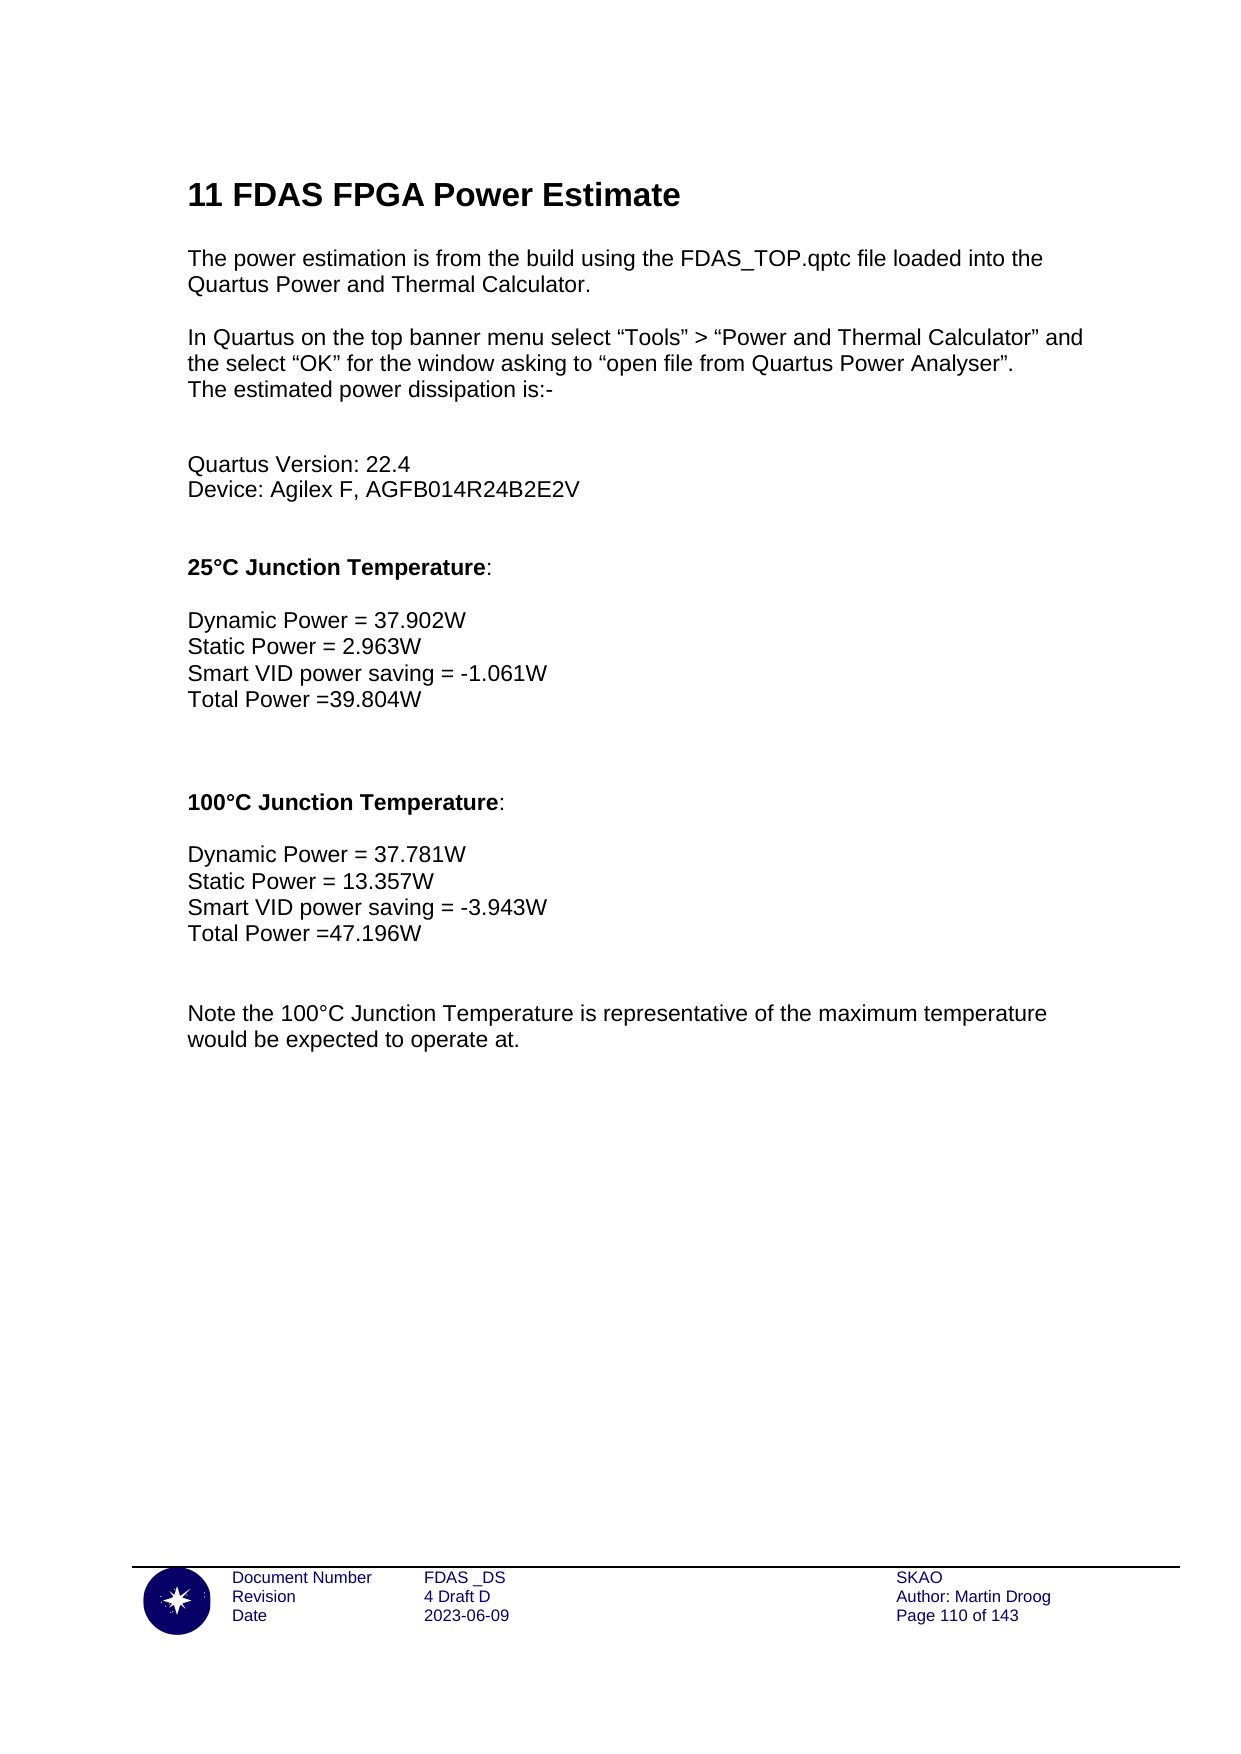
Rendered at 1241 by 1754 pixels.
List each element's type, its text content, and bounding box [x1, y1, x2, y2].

subtitle FDAS FPGA Power Estimate [187, 175, 1107, 213]
text In Quartus on the top banner menu select “Tools” > “Power and Thermal Calculator” and the select “OK” for the window asking to “open file from Quartus Power Analyser”. [187, 324, 1107, 376]
text Quartus Version: 22.4 [187, 453, 1107, 478]
text 100°C Junction Temperature: [187, 789, 1107, 815]
text Dynamic Power = 37.781W [187, 841, 1107, 868]
text Total Power =39.804W [187, 686, 1107, 712]
text Note the 100°C Junction Temperature is representative of the maximum temperature would be expected to operate at. [187, 999, 1107, 1052]
text Total Power =47.196W [187, 920, 1107, 947]
picture [143, 1567, 211, 1635]
text The power estimation is from the build using the FDAS_TOP.qptc file loaded into the Quartus Power and Thermal Calculator. [187, 245, 1107, 297]
text Static Power = 2.963W [187, 633, 1107, 659]
text Smart VID power saving = -3.943W [187, 894, 1107, 920]
text The estimated power dissipation is:- [187, 376, 1107, 403]
text 25°C Junction Temperature: [187, 554, 1107, 581]
text Dynamic Power = 37.902W [187, 607, 1107, 633]
text Static Power = 13.357W [187, 868, 1107, 894]
text Device: Agilex F, AGFB014R24B2E2V [187, 478, 1107, 503]
text Smart VID power saving = -1.061W [187, 659, 1107, 686]
